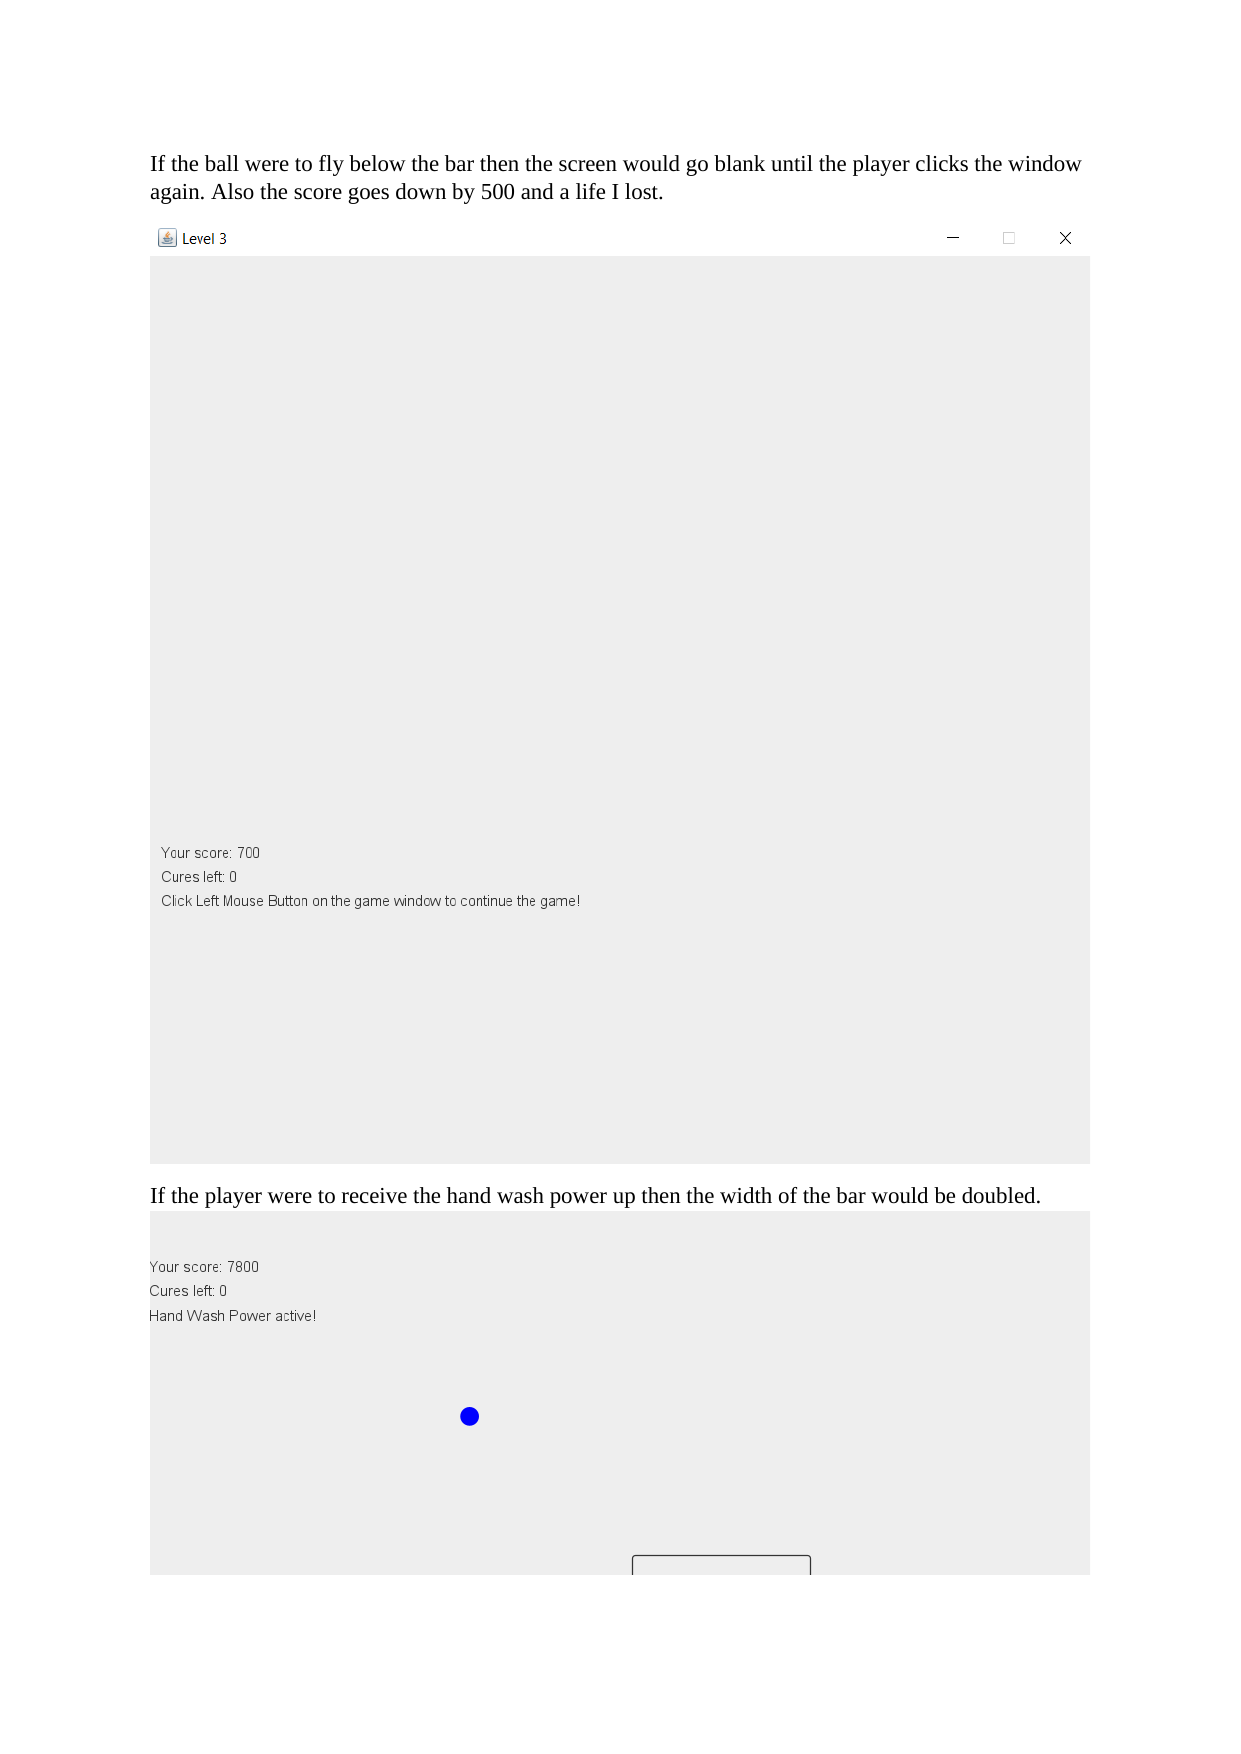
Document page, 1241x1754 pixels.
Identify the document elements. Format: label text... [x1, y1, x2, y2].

picture [150, 1211, 1091, 1575]
text If the ball were to fly below the bar then the screen would go blank until the player clicks the window again. Also the score goes down by 500 and a life I lost. [150, 150, 1090, 205]
picture [150, 223, 1091, 1164]
text If the player were to receive the hand wash power up then the width of the bar would be doubled. [150, 1183, 1090, 1211]
